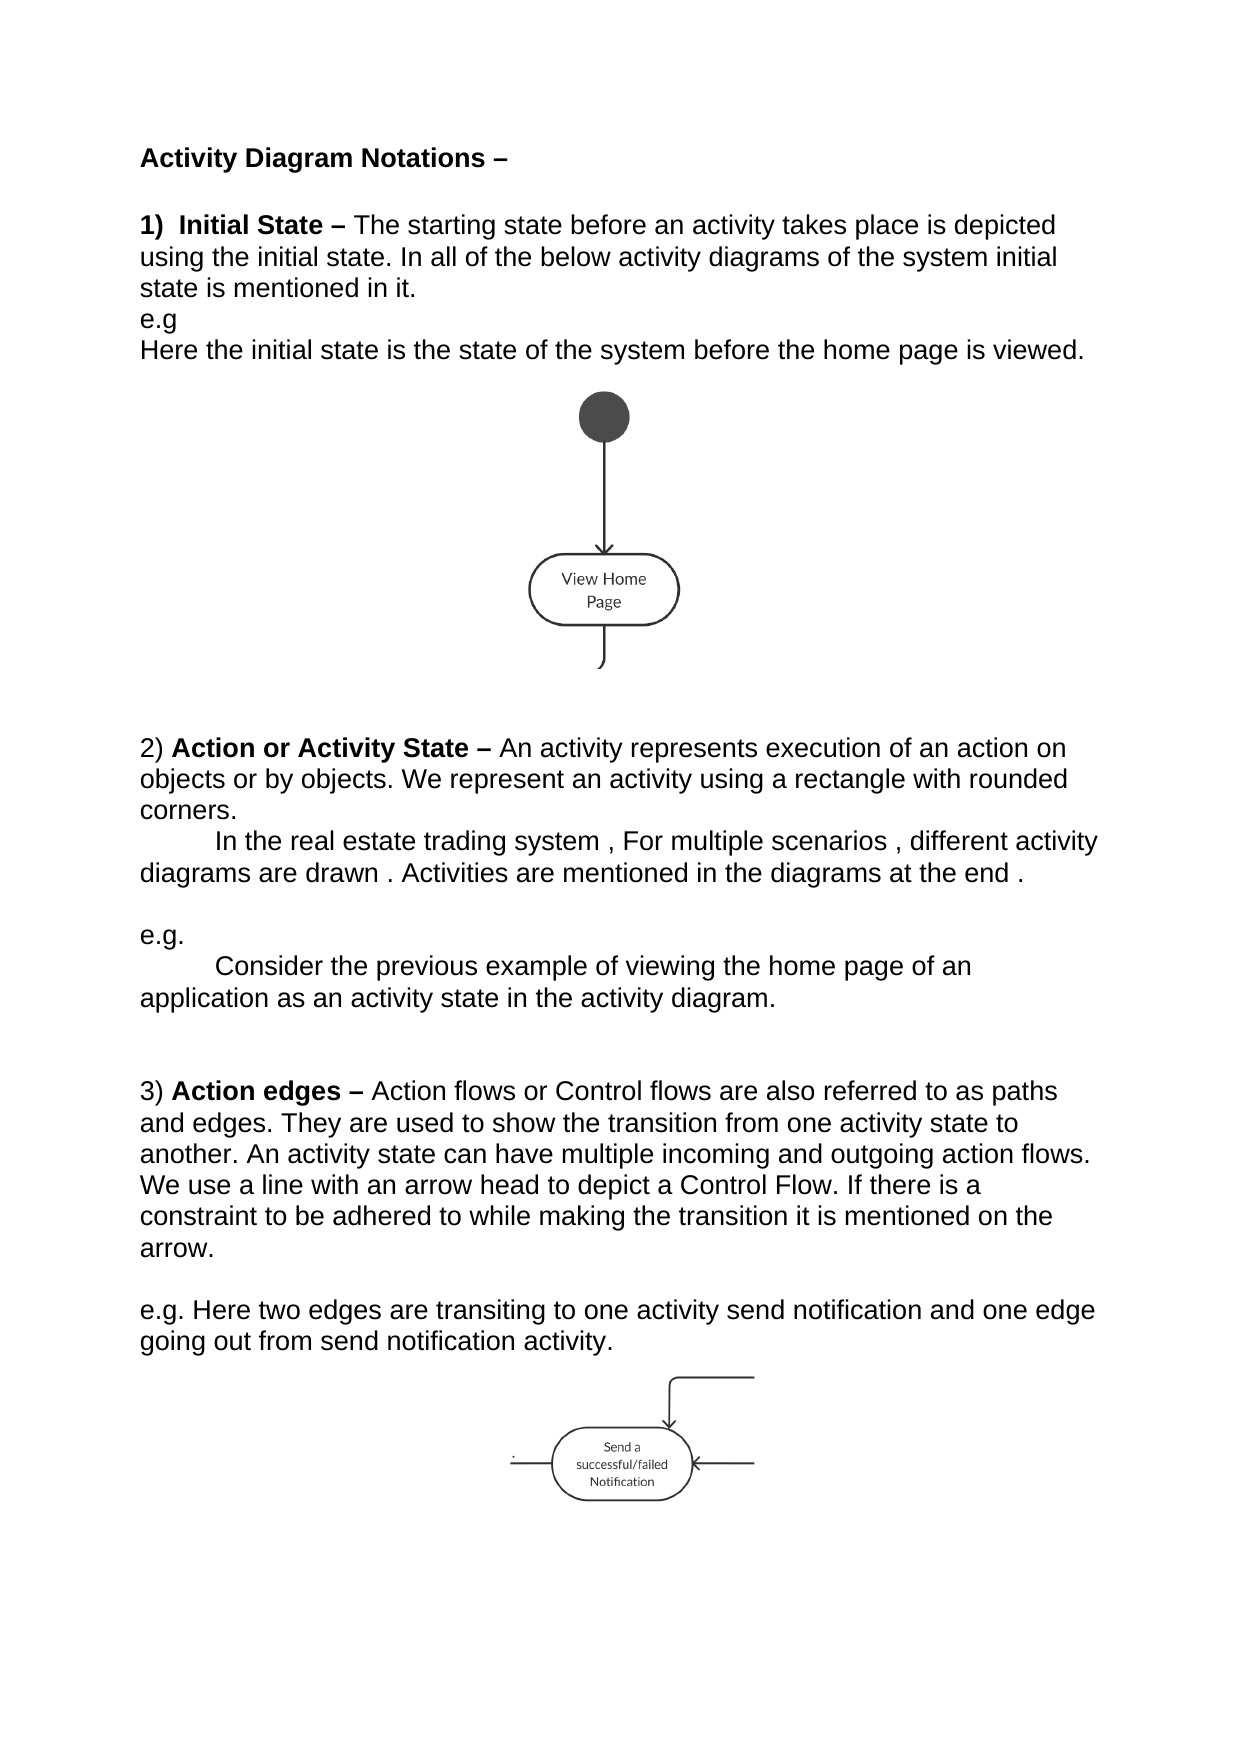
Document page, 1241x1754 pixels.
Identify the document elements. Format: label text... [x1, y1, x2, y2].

text 3) Action edges – Action flows or Control flows are also referred to as paths and edges. They are used to show the transition from one activity state to another. An activity state can have multiple incoming and outgoing action flows. We use a line with an arrow head to depict a Control Flow. If there is a constraint to be adhered to while making the transition it is mentioned on the arrow. [139, 1075, 1103, 1263]
picture [510, 1356, 755, 1558]
text In the real estate trading system , For multiple scenarios , different activity diagrams are drawn . Activities are mentioned in the diagrams at the end . [139, 825, 1103, 888]
text Consider the previous example of viewing the home page of an application as an activity state in the activity diagram. [139, 950, 1103, 1013]
subtitle Activity Diagram Notations – [139, 142, 1091, 173]
text 1) Initial State – The starting state before an activity takes place is depicted using the initial state. In all of the below activity diagrams of the system initial state is mentioned in it. [139, 209, 1103, 303]
text e.g. Here two edges are transiting to one activity send notification and one edge going out from send notification activity. [139, 1294, 1103, 1357]
text e.g. [139, 919, 1103, 950]
text 2) Action or Activity State – An activity represents execution of an action on objects or by objects. We represent an activity using a rectangle with rounded corners. [139, 732, 1103, 825]
picture [439, 365, 755, 669]
text Here the initial state is the state of the system before the home page is viewed. [139, 334, 1103, 366]
text e.g [139, 303, 1103, 334]
